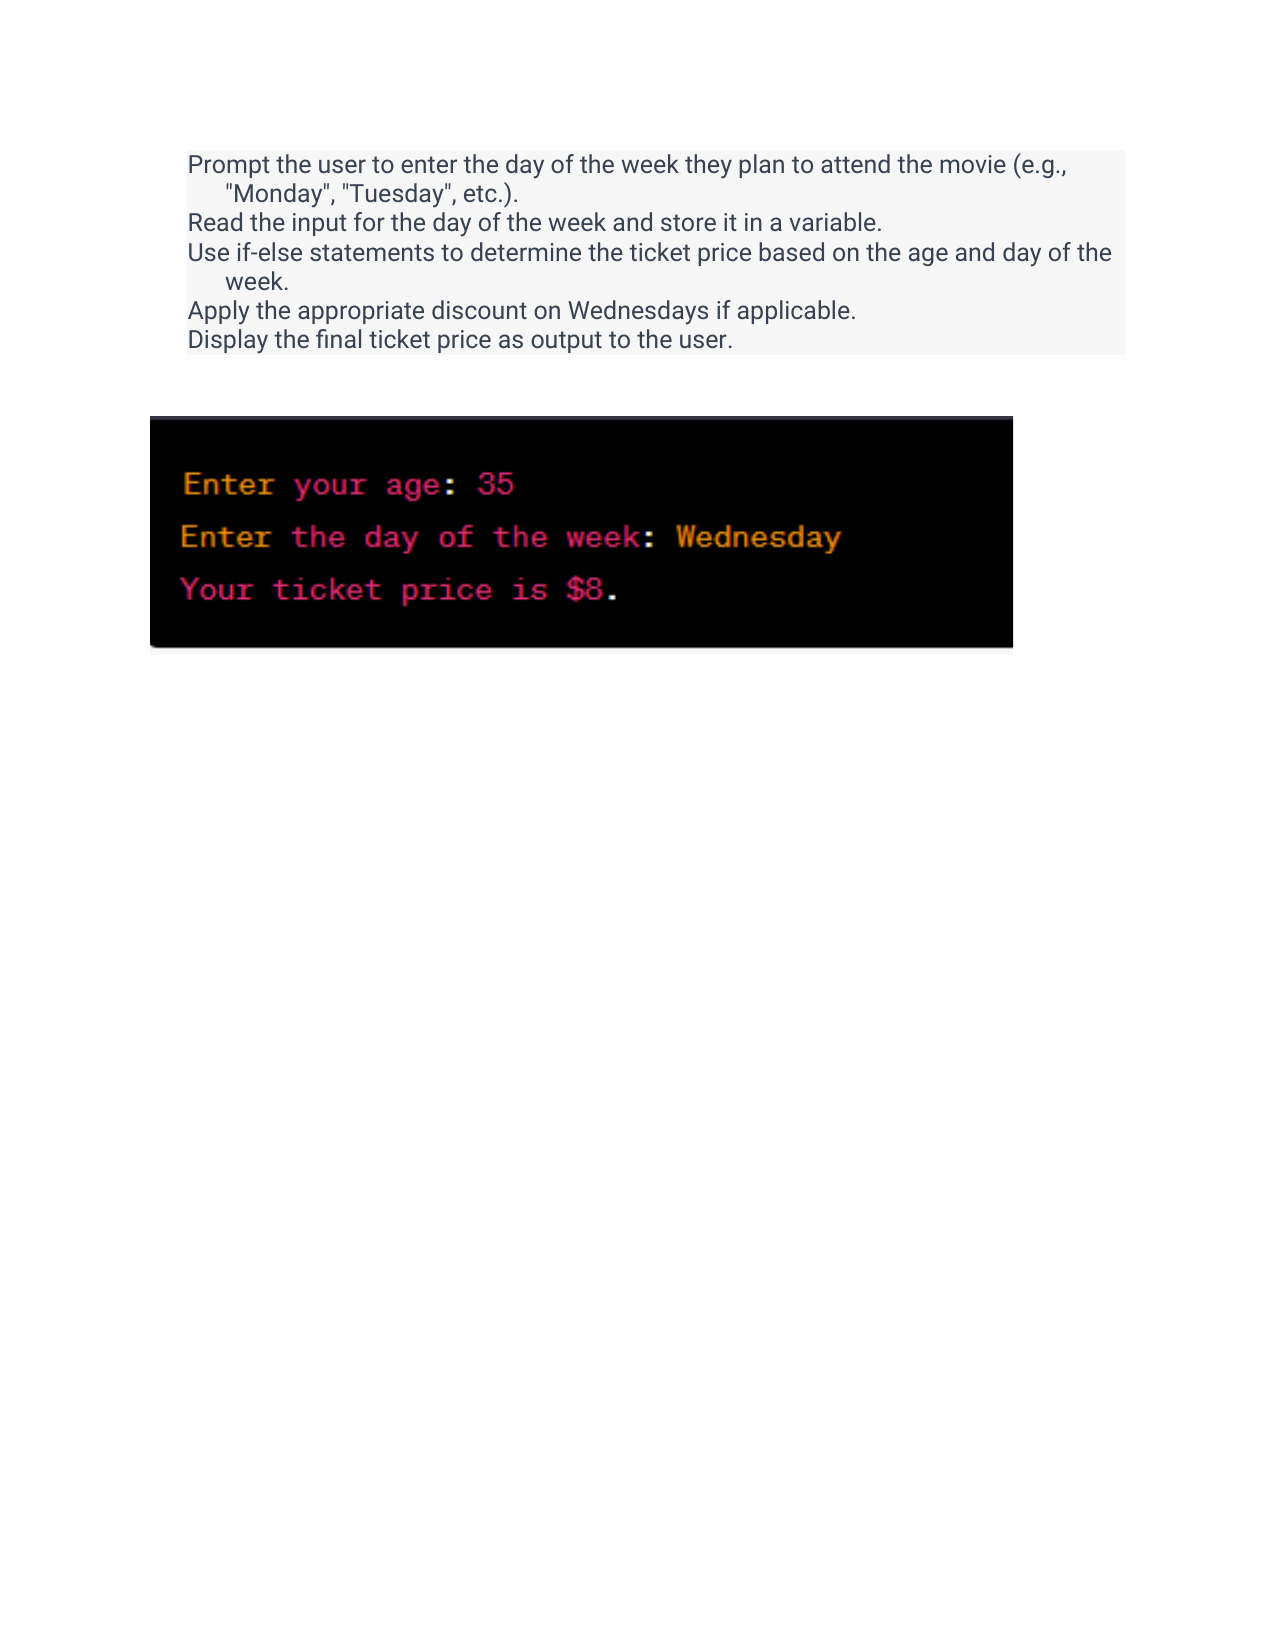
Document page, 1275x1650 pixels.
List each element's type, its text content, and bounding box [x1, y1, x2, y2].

list Read the input for the day of the week and store it in a variable. [187, 208, 1125, 238]
picture [150, 416, 1014, 655]
list Display the final ticket price as output to the user. [187, 326, 1125, 355]
list Apply the appropriate discount on Wednesdays if applicable. [187, 296, 1125, 326]
list Use if-else statements to determine the ticket price based on the age and day of the week. [187, 238, 1125, 296]
list Prompt the user to enter the day of the week they plan to attend the movie (e.g., "Monday", "Tuesday", etc.). [187, 150, 1125, 208]
